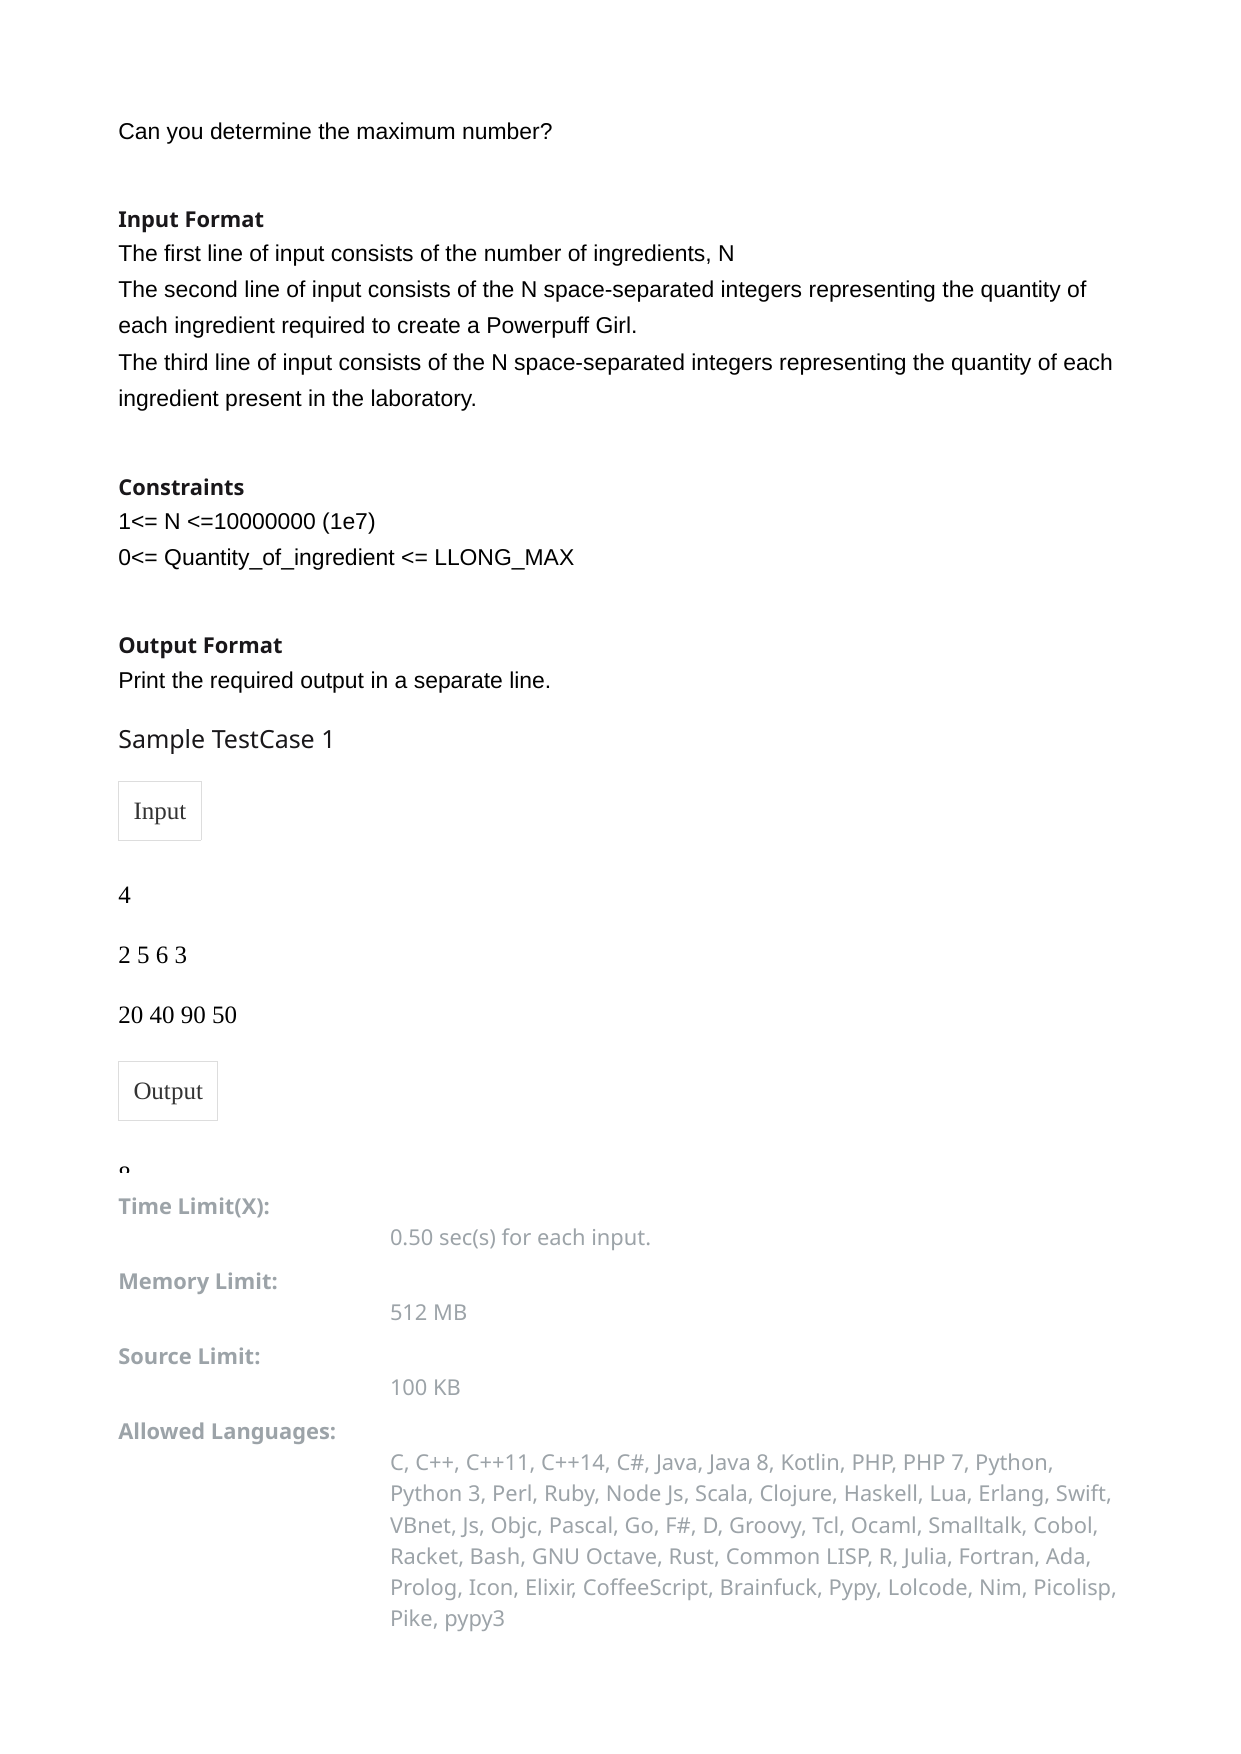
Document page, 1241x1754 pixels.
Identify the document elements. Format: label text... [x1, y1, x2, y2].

subtitle Output Format [118, 629, 1122, 660]
subtitle Constraints [118, 470, 1122, 501]
list 0.50 sec(s) for each input. [390, 1221, 1122, 1252]
subtitle Allowed Languages: [118, 1414, 1109, 1446]
text Can you determine the maximum number? [118, 118, 1122, 144]
text 1<= N <=10000000 (1e7) [118, 508, 1122, 534]
text Print the required output in a separate line. [118, 667, 1122, 693]
subtitle Input Format [118, 202, 1122, 233]
list 100 KB [390, 1371, 1122, 1402]
text 0<= Quantity_of_ingredient <= LLONG_MAX [118, 544, 1122, 570]
subtitle Source Limit: [118, 1339, 1109, 1371]
list 512 MB [390, 1296, 1122, 1327]
subtitle Memory Limit: [118, 1264, 1109, 1296]
text The second line of input consists of the N space-separated integers representing the quantity of each ingredient required to create a Powerpuff Girl. [118, 276, 1122, 339]
subtitle Sample TestCase 1 [118, 722, 1122, 756]
list C, C++, C++11, C++14, C#, Java, Java 8, Kotlin, PHP, PHP 7, Python, Python 3, Perl, Ruby, Node Js, Scala, Clojure, Haskell, Lua, Erlang, Swift, VBnet, Js, Objc, Pascal, Go, F#, D, Groovy, Tcl, Ocaml, Smalltalk, Cobol, Racket, Bash, GNU Octave, Rust, Common LISP, R, Julia, Fortran, Ada, Prolog, Icon, Elixir, CoffeeScript, Brainfuck, Pypy, Lolcode, Nim, Picolisp, Pike, pypy3 [390, 1446, 1122, 1633]
subtitle Time Limit(X): [118, 769, 1109, 1221]
text The third line of input consists of the N space-separated integers representing the quantity of each ingredient present in the laboratory. [118, 349, 1122, 411]
text The first line of input consists of the number of ingredients, N [118, 239, 1122, 266]
